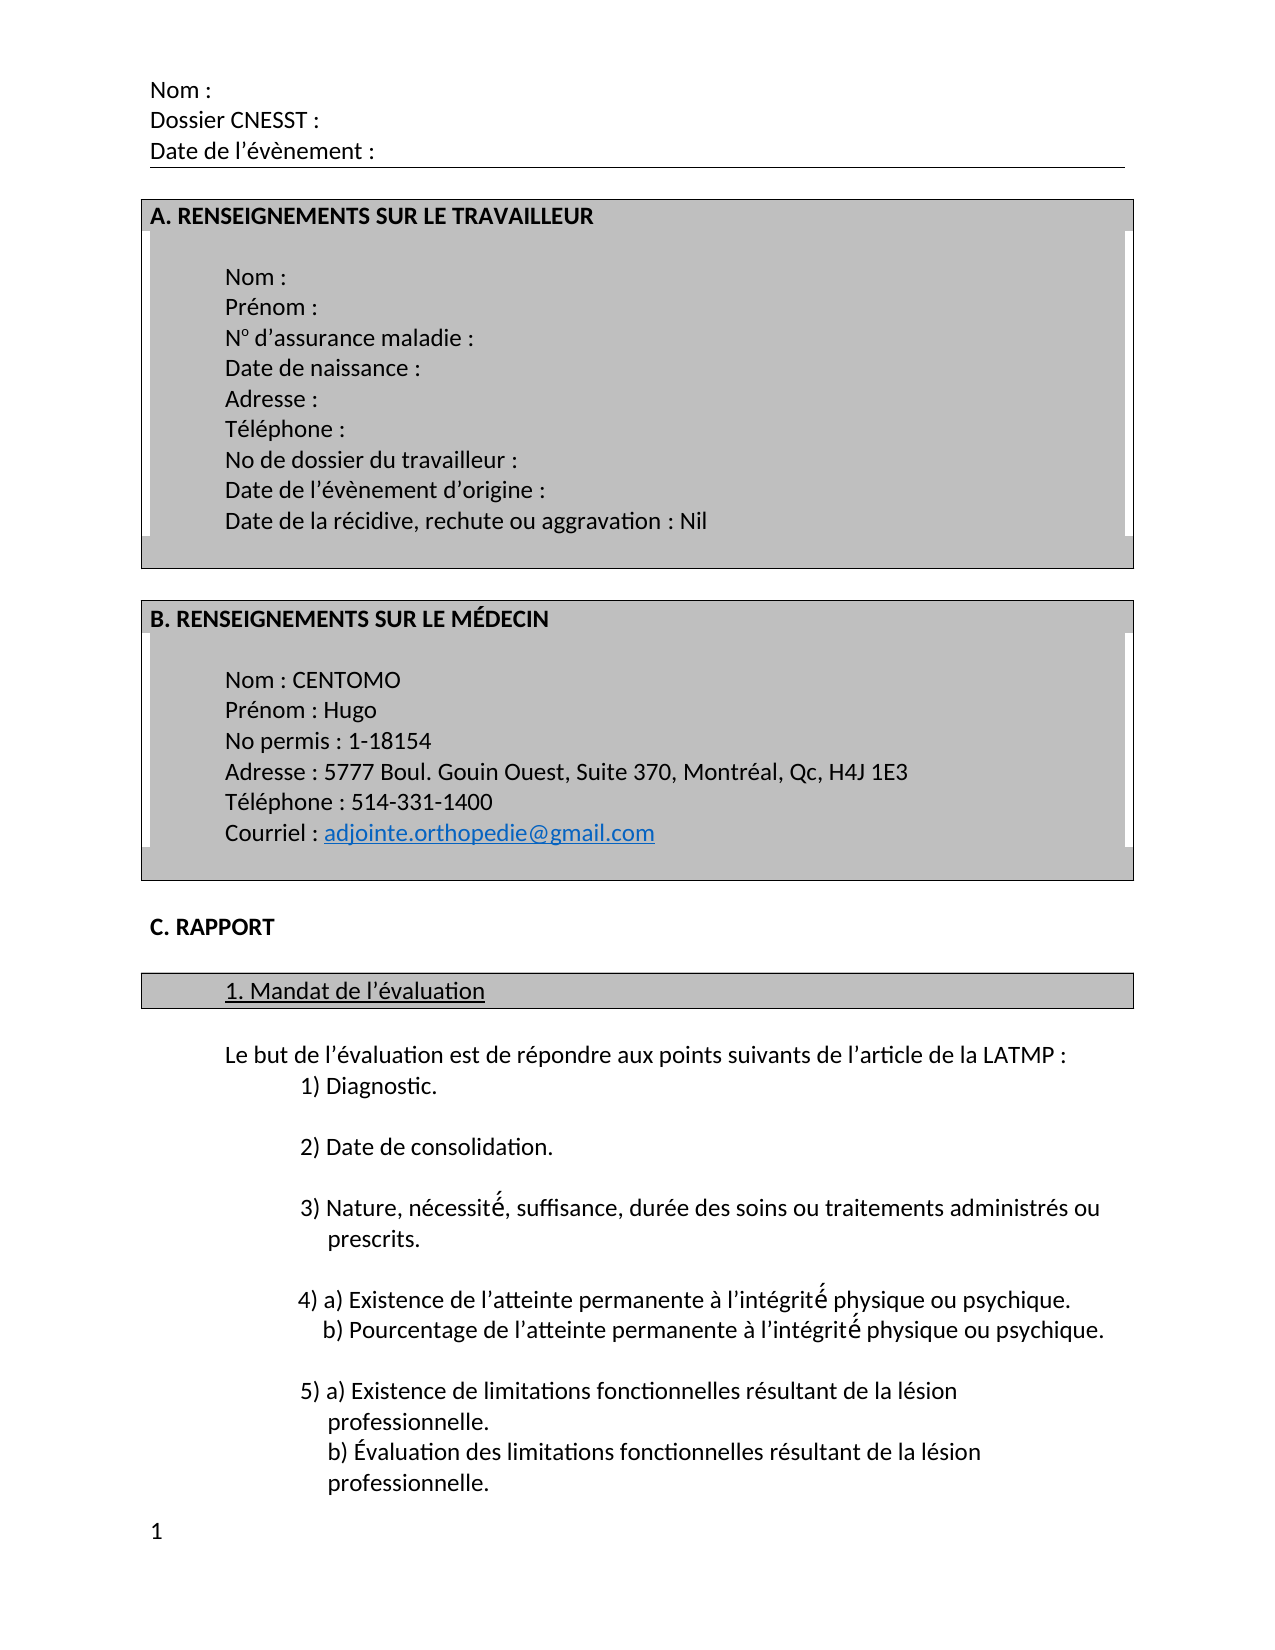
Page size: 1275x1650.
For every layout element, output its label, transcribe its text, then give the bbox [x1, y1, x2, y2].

text Adresse : [150, 383, 1125, 414]
text No de dossier du travailleur : [150, 444, 1125, 475]
text Date de l’évènement d’origine : [150, 475, 1125, 505]
text C. RAPPORT [150, 911, 1125, 942]
text A. RENSEIGNEMENTS SUR LE TRAVAILLEUR [142, 200, 1133, 231]
text 4) a) Existence de l’atteinte permanente à l’intégrité́ physique ou psychique. [225, 1284, 1125, 1314]
text No permis : 1-18154 [150, 725, 1125, 756]
text 1. Mandat de l’évaluation [142, 974, 1133, 1008]
text b) Pourcentage de l’atteinte permanente à l’intégrité́ physique ou psychique. [225, 1314, 1125, 1345]
text No d’assurance maladie : [150, 322, 1125, 353]
text Courriel : adjointe.orthopedie@gmail.com [150, 817, 1125, 844]
text Nom : [150, 261, 1125, 292]
text B. RENSEIGNEMENTS SUR LE MÉDECIN [142, 601, 1133, 633]
text 3) Nature, nécessité́, suffisance, durée des soins ou traitements administrés ou prescrits. [300, 1192, 1125, 1253]
text Adresse : 5777 Boul. Gouin Ouest, Suite 370, Montréal, Qc, H4J 1E3 [150, 756, 1125, 786]
text b) Évaluation des limitations fonctionnelles résultant de la lésion professionnelle. [327, 1436, 1125, 1497]
text 5) a) Existence de limitations fonctionnelles résultant de la lésion professionnelle. [300, 1375, 1125, 1436]
text Téléphone : [150, 414, 1125, 444]
text Le but de l’évaluation est de répondre aux points suivants de l’article de la LATMP : [150, 1040, 1125, 1070]
text Téléphone : 514-331-1400 [150, 786, 1125, 817]
text Prénom : Hugo [150, 694, 1125, 725]
text Date de naissance : [150, 353, 1125, 383]
text 1) Diagnostic. [225, 1070, 1125, 1101]
text 2) Date de consolidation. [225, 1131, 1125, 1162]
text Nom : CENTOMO [150, 664, 1125, 694]
text Date de la récidive, rechute ou aggravation : Nil [150, 505, 1125, 535]
text Prénom : [150, 292, 1125, 322]
